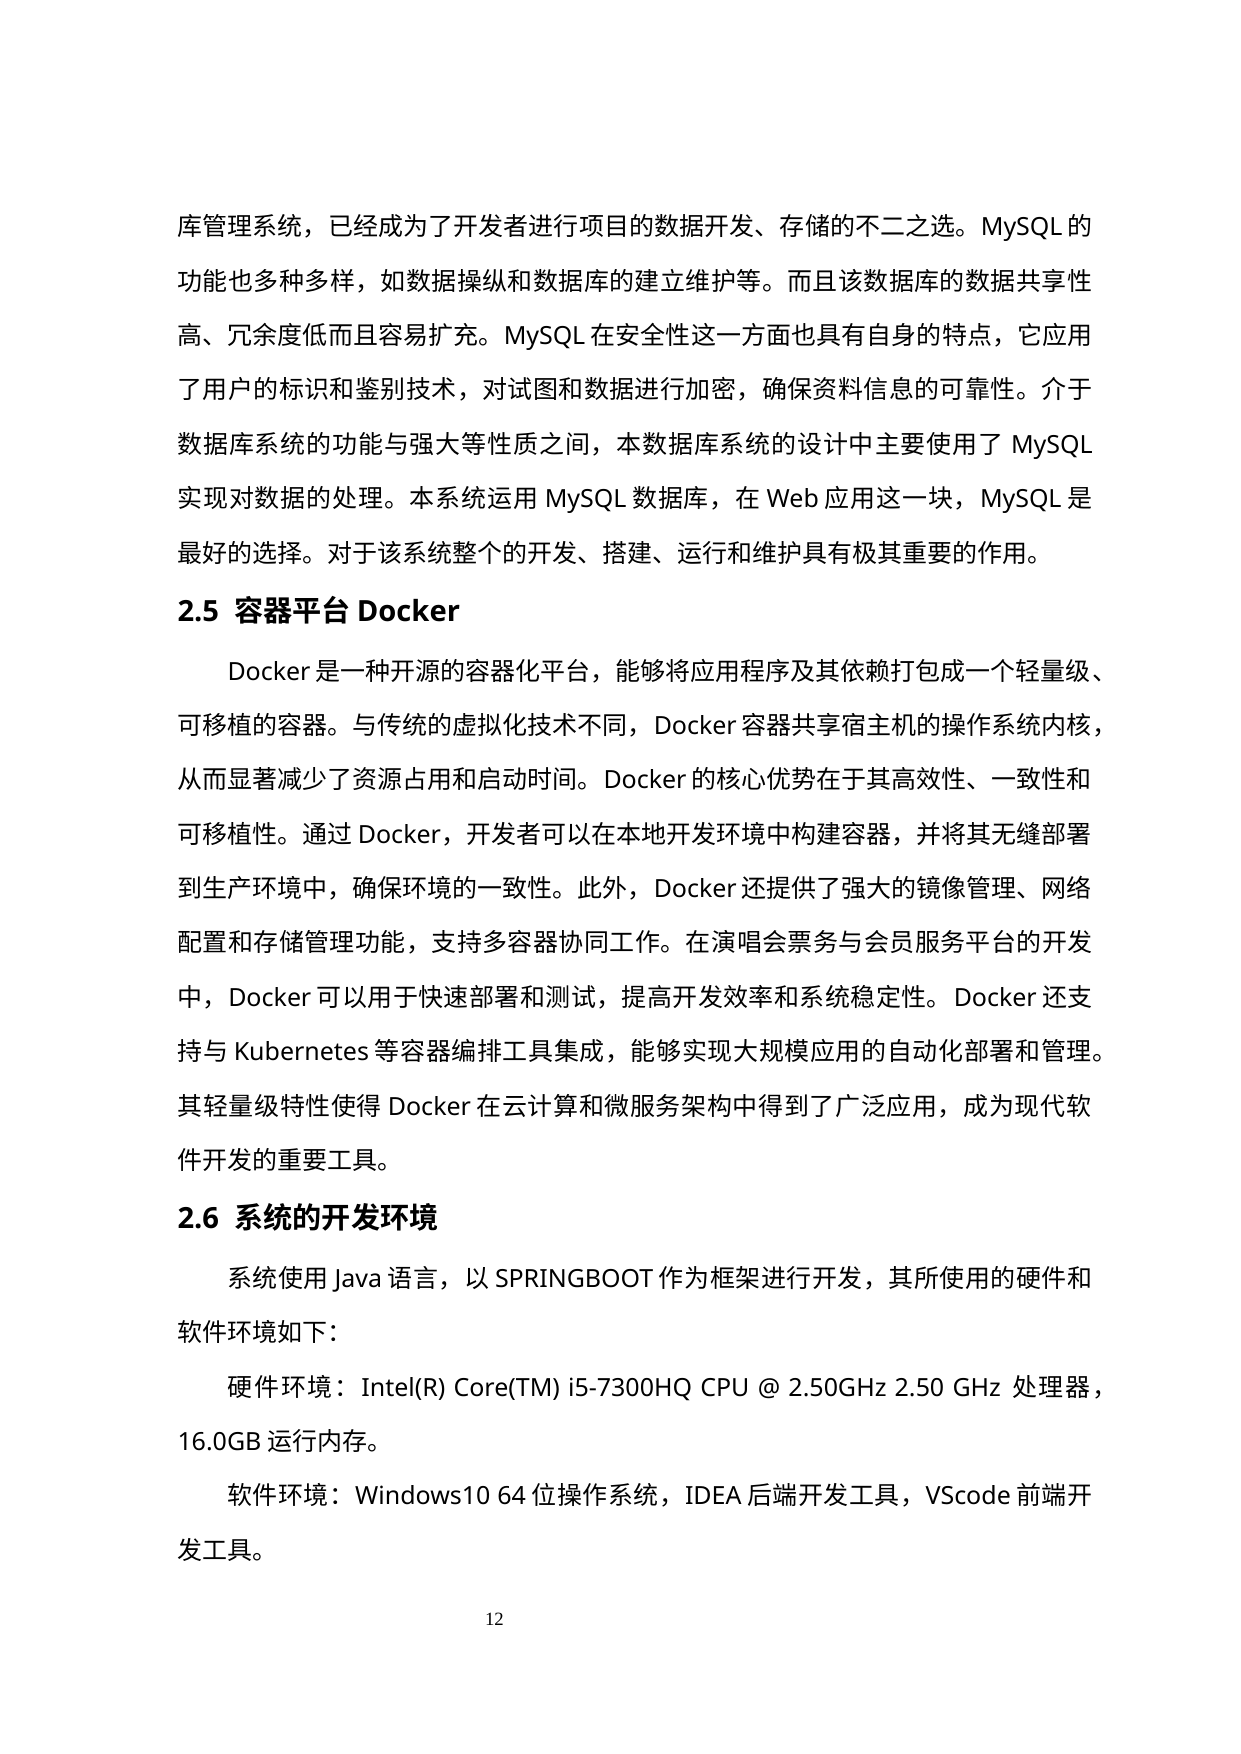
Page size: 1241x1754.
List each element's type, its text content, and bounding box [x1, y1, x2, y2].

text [177, 207, 1092, 569]
subtitle 2.5 容器平台Docker [177, 587, 1092, 630]
text Docker是一种开源的容器化平台，能够将应用程序及其依赖打包成一个轻量级、可移植的容器。与传统的虚拟化技术不同，Docker容器共享宿主机的操作系统内核，从而显著减少了资源占用和启动时间。Docker的核心优势在于其高效性、一致性和可移植性。通过Docker，开发者可以在本地开发环境中构建容器，并将其无缝部署到生产环境中，确保环境的一致性。此外，Docker还提供了强大的镜像管理、网络配置和存储管理功能，支持多容器协同工作。在演唱会票务与会员服务平台的开发中，Docker可以用于快速部署和测试，提高开发效率和系统稳定性。Docker还支持与Kubernetes等容器编排工具集成，能够实现大规模应用的自动化部署和管理。其轻量级特性使得Docker在云计算和微服务架构中得到了广泛应用，成为现代软件开发的重要工具。 [177, 651, 1092, 1177]
text 软件环境：Windows10 64位操作系统，IDEA后端开发工具，VScode前端开发工具。 [177, 1476, 1092, 1566]
text 硬件环境：Intel(R) Core(TM) i5-7300HQ CPU @ 2.50GHz 2.50 GHz 处理器，16.0GB 运行内存。 [177, 1367, 1092, 1458]
subtitle 2.6 系统的开发环境 [177, 1195, 1092, 1237]
text 系统使用Java语言，以SPRINGBOOT作为框架进行开发，其所使用的硬件和软件环境如下： [177, 1258, 1092, 1349]
